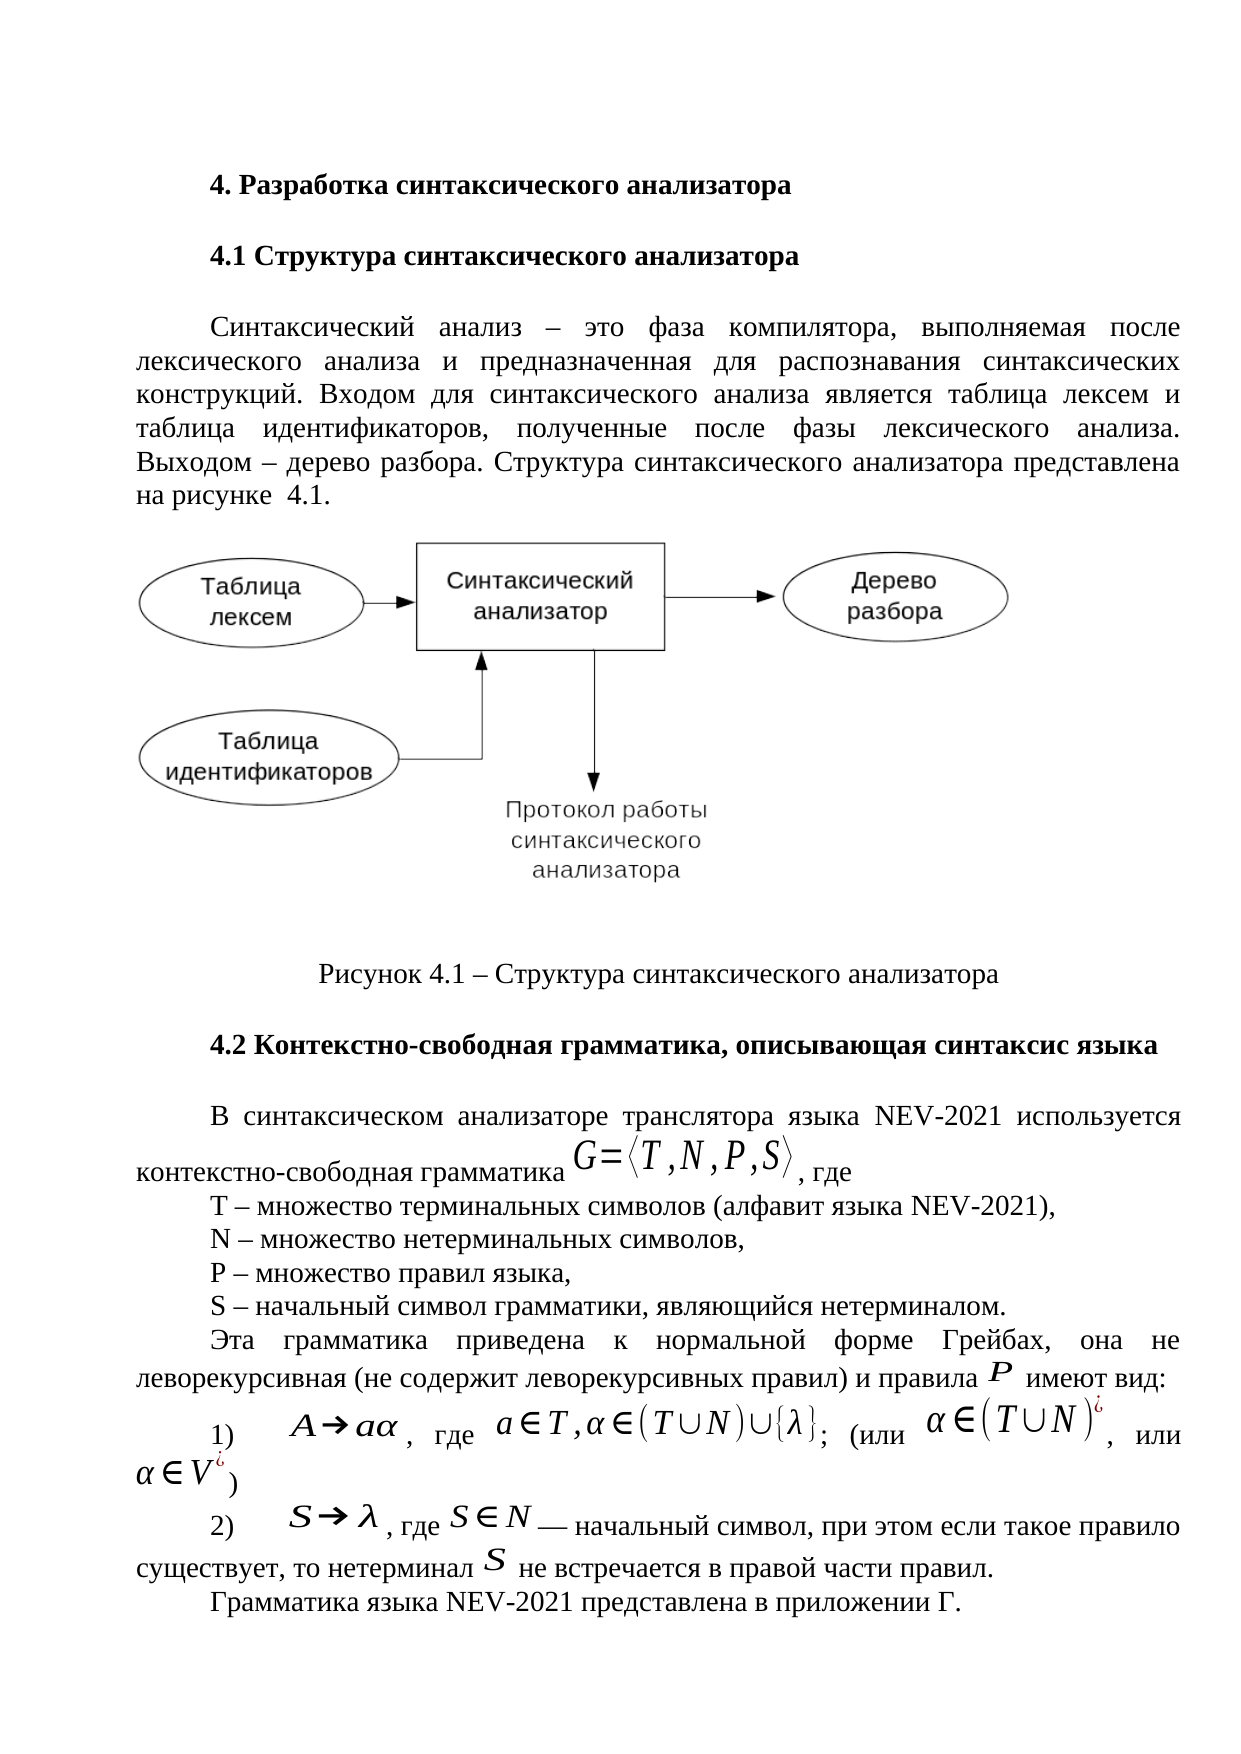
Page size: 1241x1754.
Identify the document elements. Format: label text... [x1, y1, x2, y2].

text P – множество правил языка, [136, 1255, 1181, 1288]
text N – множество нетерминальных символов, [136, 1221, 1181, 1255]
text S – начальный символ грамматики, являющийся нетерминалом. [136, 1288, 1181, 1322]
text Грамматика языка NEV-2021 представлена в приложении Г. [136, 1584, 1181, 1618]
list , где ; (или , или ) [136, 1394, 1181, 1499]
subtitle 4.2 Контекстно-свободная грамматика, описывающая синтаксис языка [136, 1027, 1181, 1060]
text Рисунок 4.1 – Структура синтаксического анализатора [136, 956, 1181, 989]
list , где — начальный символ, при этом если такое правило существует, то нетерминал не встречается в правой части правил. [136, 1499, 1181, 1584]
text В синтаксическом анализаторе транслятора языка NEV-2021 используется контекстно-свободная грамматика , где [136, 1098, 1181, 1188]
text Эта грамматика приведена к нормальной форме Грейбах, она не леворекурсивная (не содержит леворекурсивных правил) и правила имеют вид: [136, 1322, 1181, 1394]
subtitle 4.1 Структура синтаксического анализатора [136, 238, 1181, 272]
text T – множество терминальных символов (алфавит языка NEV-2021), [136, 1188, 1181, 1221]
subtitle 4. Разработка синтаксического анализатора [136, 167, 1181, 201]
text Синтаксический анализ – это фаза компилятора, выполняемая после лексического анализа и предназначенная для распознавания синтаксических конструкций. Входом для синтаксического анализа является таблица лексем и таблица идентификаторов, полученные после фазы лексического анализа. Выходом – дерево разбора. Структура синтаксического анализатора представлена на рисунке 4.1. [136, 309, 1181, 511]
